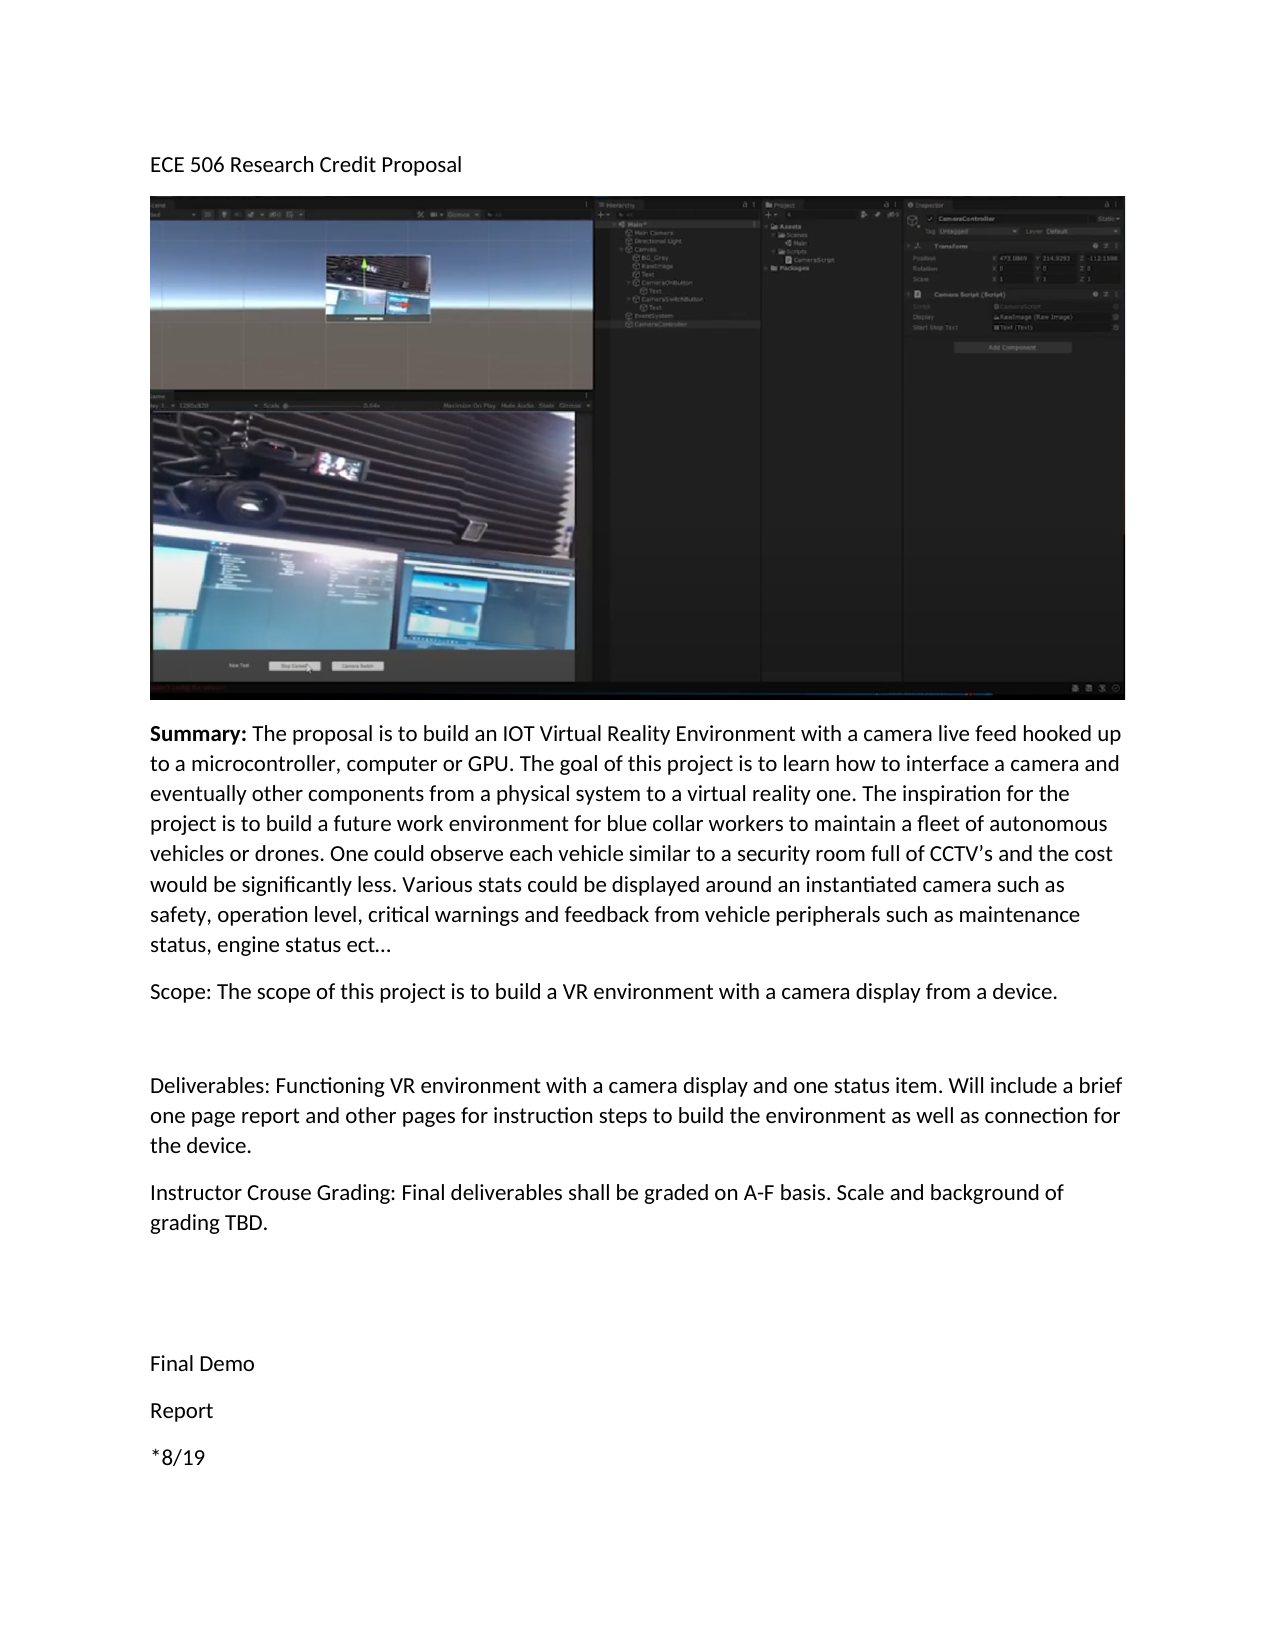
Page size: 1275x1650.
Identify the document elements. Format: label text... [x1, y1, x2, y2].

text *8/19 [150, 1443, 1125, 1471]
picture [150, 196, 1125, 700]
text Instructor Crouse Grading: Final deliverables shall be graded on A-F basis. Scale and background of grading TBD. [150, 1178, 1125, 1236]
text Deliverables: Functioning VR environment with a camera display and one status item. Will include a brief one page report and other pages for instruction steps to build the environment as well as connection for the device. [150, 1071, 1125, 1159]
text Report [150, 1396, 1125, 1424]
text Scope: The scope of this project is to build a VR environment with a camera display from a device. [150, 977, 1125, 1005]
text Summary: The proposal is to build an IOT Virtual Reality Environment with a camera live feed hooked up to a microcontroller, computer or GPU. The goal of this project is to learn how to interface a camera and eventually other components from a physical system to a virtual reality one. The inspiration for the project is to build a future work environment for blue collar workers to maintain a fleet of autonomous vehicles or drones. One could observe each vehicle similar to a security room full of CCTV’s and the cost would be significantly less. Various stats could be displayed around an instantiated camera such as safety, operation level, critical warnings and feedback from vehicle peripherals such as maintenance status, engine status ect… [150, 719, 1125, 958]
text Final Demo [150, 1349, 1125, 1377]
text ECE 506 Research Credit Proposal [150, 150, 1125, 178]
